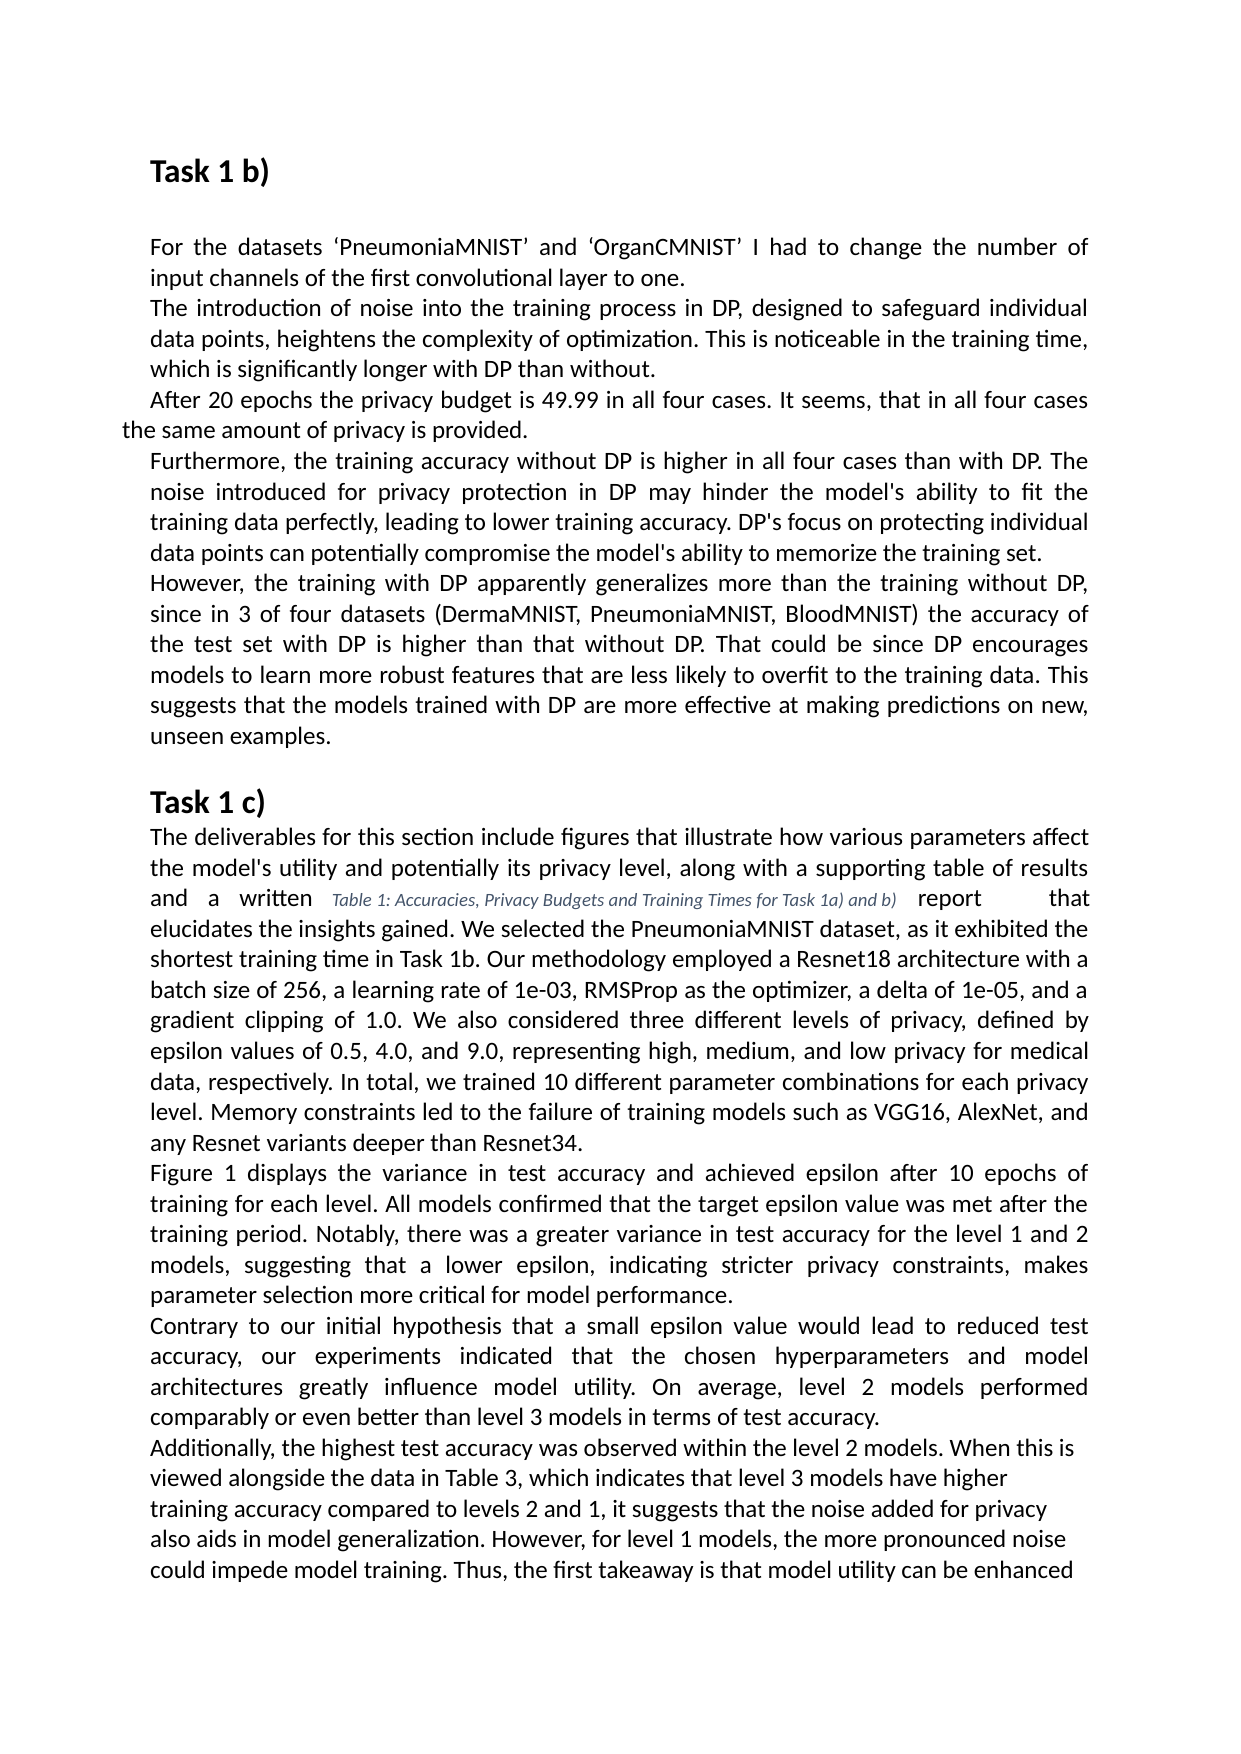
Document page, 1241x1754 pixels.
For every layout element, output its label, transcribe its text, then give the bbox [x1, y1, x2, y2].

text Task 1 b) [150, 150, 1090, 191]
text Figure 1 displays the variance in test accuracy and achieved epsilon after 10 epochs of training for each level. All models confirmed that the target epsilon value was met after the training period. Notably, there was a greater variance in test accuracy for the level 1 and 2 models, suggesting that a lower epsilon, indicating stricter privacy constraints, makes parameter selection more critical for model performance. [150, 1157, 1090, 1310]
text Table 1: Accuracies, Privacy Budgets and Training Times for Task 1a) and b) [332, 888, 899, 911]
text After 20 epochs the privacy budget is 49.99 in all four cases. It seems, that in all four cases the same amount of privacy is provided. [122, 384, 1090, 445]
text The introduction of noise into the training process in DP, designed to safeguard individual data points, heightens the complexity of optimization. This is noticeable in the training time, which is significantly longer with DP than without. [150, 292, 1090, 384]
text Contrary to our initial hypothesis that a small epsilon value would lead to reduced test accuracy, our experiments indicated that the chosen hyperparameters and model architectures greatly influence model utility. On average, level 2 models performed comparably or even better than level 3 models in terms of test accuracy. [150, 1310, 1090, 1432]
text Furthermore, the training accuracy without DP is higher in all four cases than with DP. The noise introduced for privacy protection in DP may hinder the model's ability to fit the training data perfectly, leading to lower training accuracy. DP's focus on protecting individual data points can potentially compromise the model's ability to memorize the training set. [150, 445, 1090, 567]
text For the datasets ‘PneumoniaMNIST’ and ‘OrganCMNIST’ I had to change the number of input channels of the first convolutional layer to one. [150, 231, 1090, 292]
text However, the training with DP apparently generalizes more than the training without DP, since in 3 of four datasets (DermaMNIST, PneumoniaMNIST, BloodMNIST) the accuracy of the test set with DP is higher than that without DP. That could be since DP encourages models to learn more robust features that are less likely to overfit to the training data. This suggests that the models trained with DP are more effective at making predictions on new, unseen examples. [150, 567, 1090, 750]
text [150, 1432, 1090, 1584]
text The deliverables for this section include figures that illustrate how various parameters affect the model's utility and potentially its privacy level, along with a supporting table of results and a written report that elucidates the insights gained. We selected the PneumoniaMNIST dataset, as it exhibited the shortest training time in Task 1b. Our methodology employed a Resnet18 architecture with a batch size of 256, a learning rate of 1e-03, RMSProp as the optimizer, a delta of 1e-05, and a gradient clipping of 1.0. We also considered three different levels of privacy, defined by epsilon values of 0.5, 4.0, and 9.0, representing high, medium, and low privacy for medical data, respectively. In total, we trained 10 different parameter combinations for each privacy level. Memory constraints led to the failure of training models such as VGG16, AlexNet, and any Resnet variants deeper than Resnet34. [150, 822, 1090, 1157]
text Task 1 c) [150, 781, 1090, 822]
